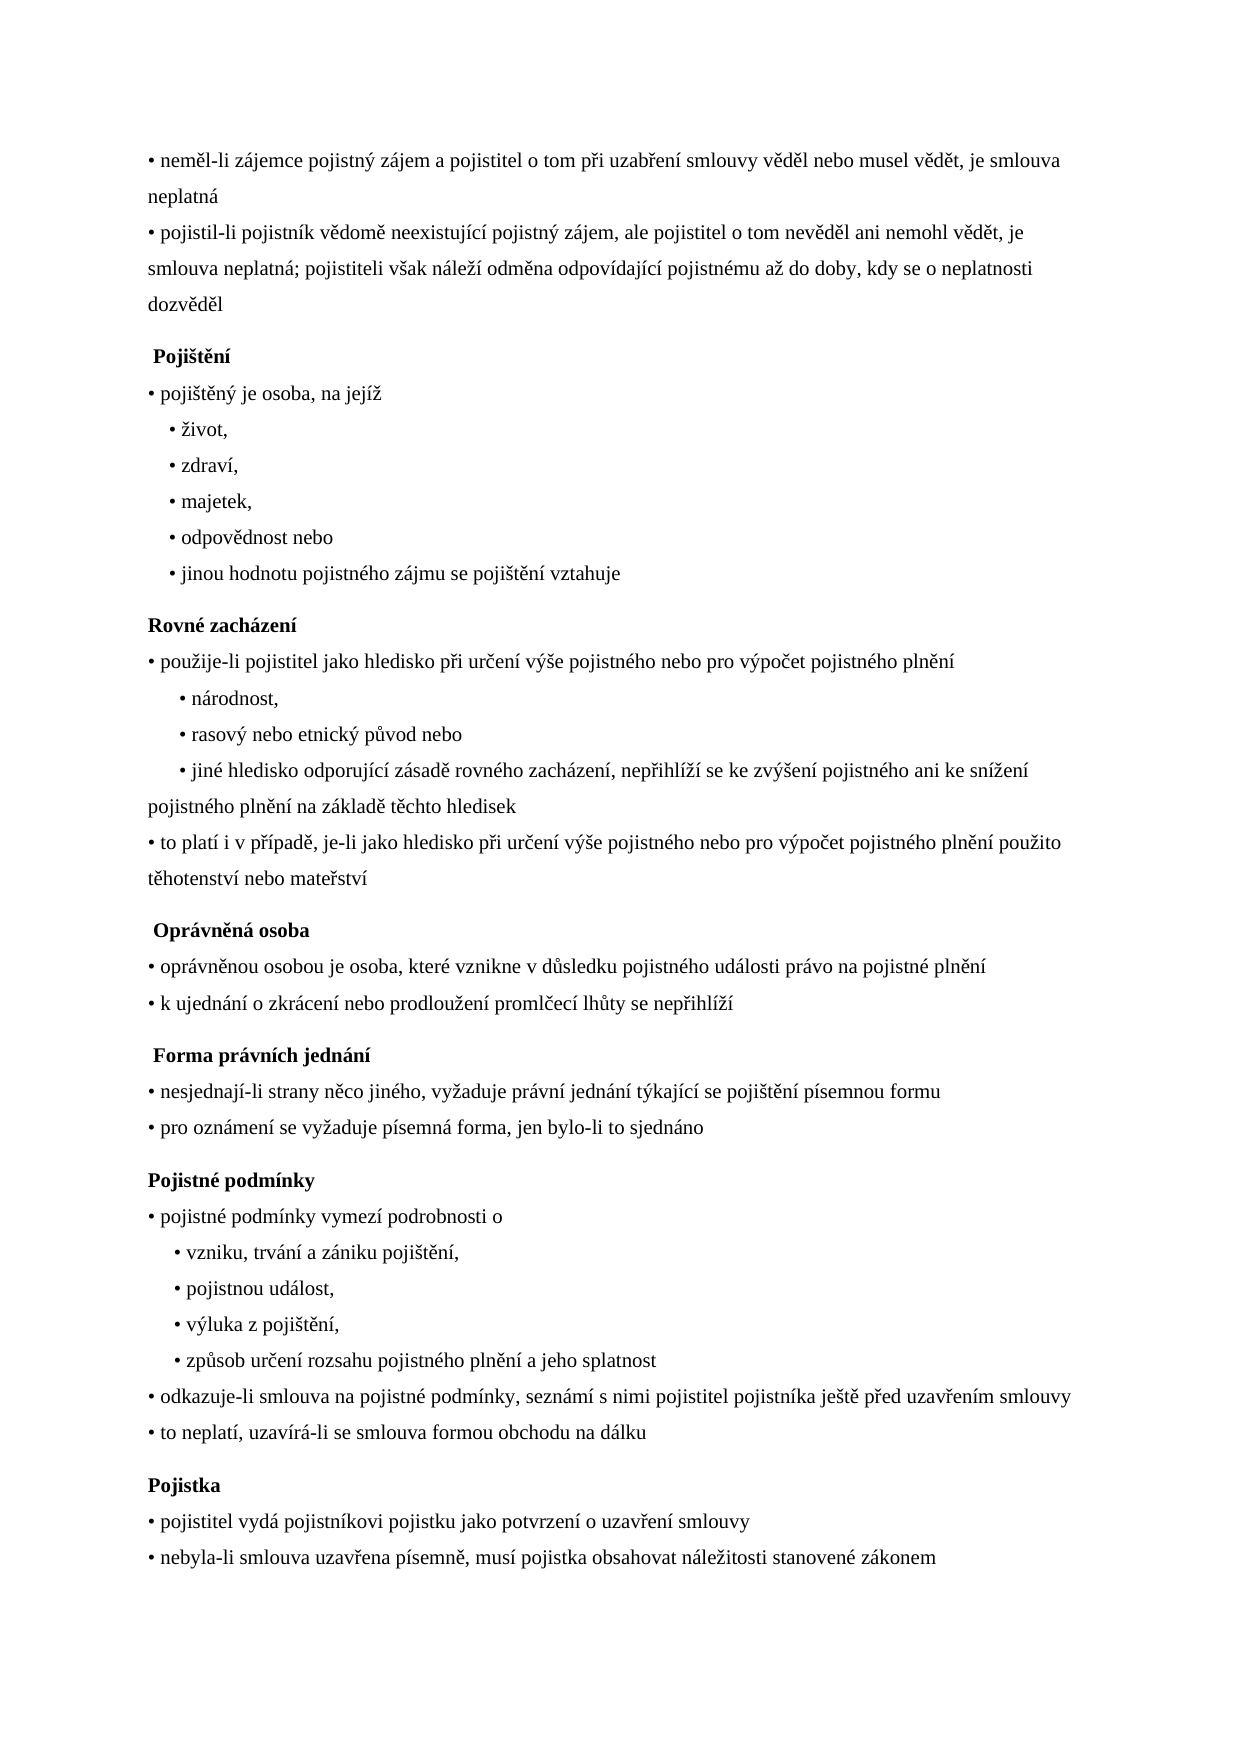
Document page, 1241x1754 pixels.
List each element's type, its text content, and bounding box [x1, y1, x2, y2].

text Rovné zacházení • použije-li pojistitel jako hledisko při určení výše pojistného nebo pro výpočet pojistného plnění • národnost, • rasový nebo etnický původ nebo • jiné hledisko odporující zásadě rovného zacházení, nepřihlíží se ke zvýšení pojistného ani ke snížení pojistného plnění na základě těchto hledisek • to platí i v případě, je-li jako hledisko při určení výše pojistného nebo pro výpočet pojistného plnění použito těhotenství nebo mateřství [148, 613, 1093, 890]
text Pojistka • pojistitel vydá pojistníkovi pojistku jako potvrzení o uzavření smlouvy • nebyla-li smlouva uzavřena písemně, musí pojistka obsahovat náležitosti stanovené zákonem [148, 1473, 1093, 1569]
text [148, 148, 1093, 316]
text Pojistné podmínky • pojistné podmínky vymezí podrobnosti o • vzniku, trvání a zániku pojištění, • pojistnou událost, • výluka z pojištění, • způsob určení rozsahu pojistného plnění a jeho splatnost • odkazuje-li smlouva na pojistné podmínky, seznámí s nimi pojistitel pojistníka ještě před uzavřením smlouvy • to neplatí, uzavírá-li se smlouva formou obchodu na dálku [148, 1168, 1093, 1444]
text Forma právních jednání • nesjednají-li strany něco jiného, vyžaduje právní jednání týkající se pojištění písemnou formu • pro oznámení se vyžaduje písemná forma, jen bylo-li to sjednáno [148, 1043, 1093, 1139]
text Pojištění • pojištěný je osoba, na jejíž • život, • zdraví, • majetek, • odpovědnost nebo • jinou hodnotu pojistného zájmu se pojištění vztahuje [148, 344, 1093, 585]
text Oprávněná osoba • oprávněnou osobou je osoba, které vznikne v důsledku pojistného události právo na pojistné plnění • k ujednání o zkrácení nebo prodloužení promlčecí lhůty se nepřihlíží [148, 918, 1093, 1014]
